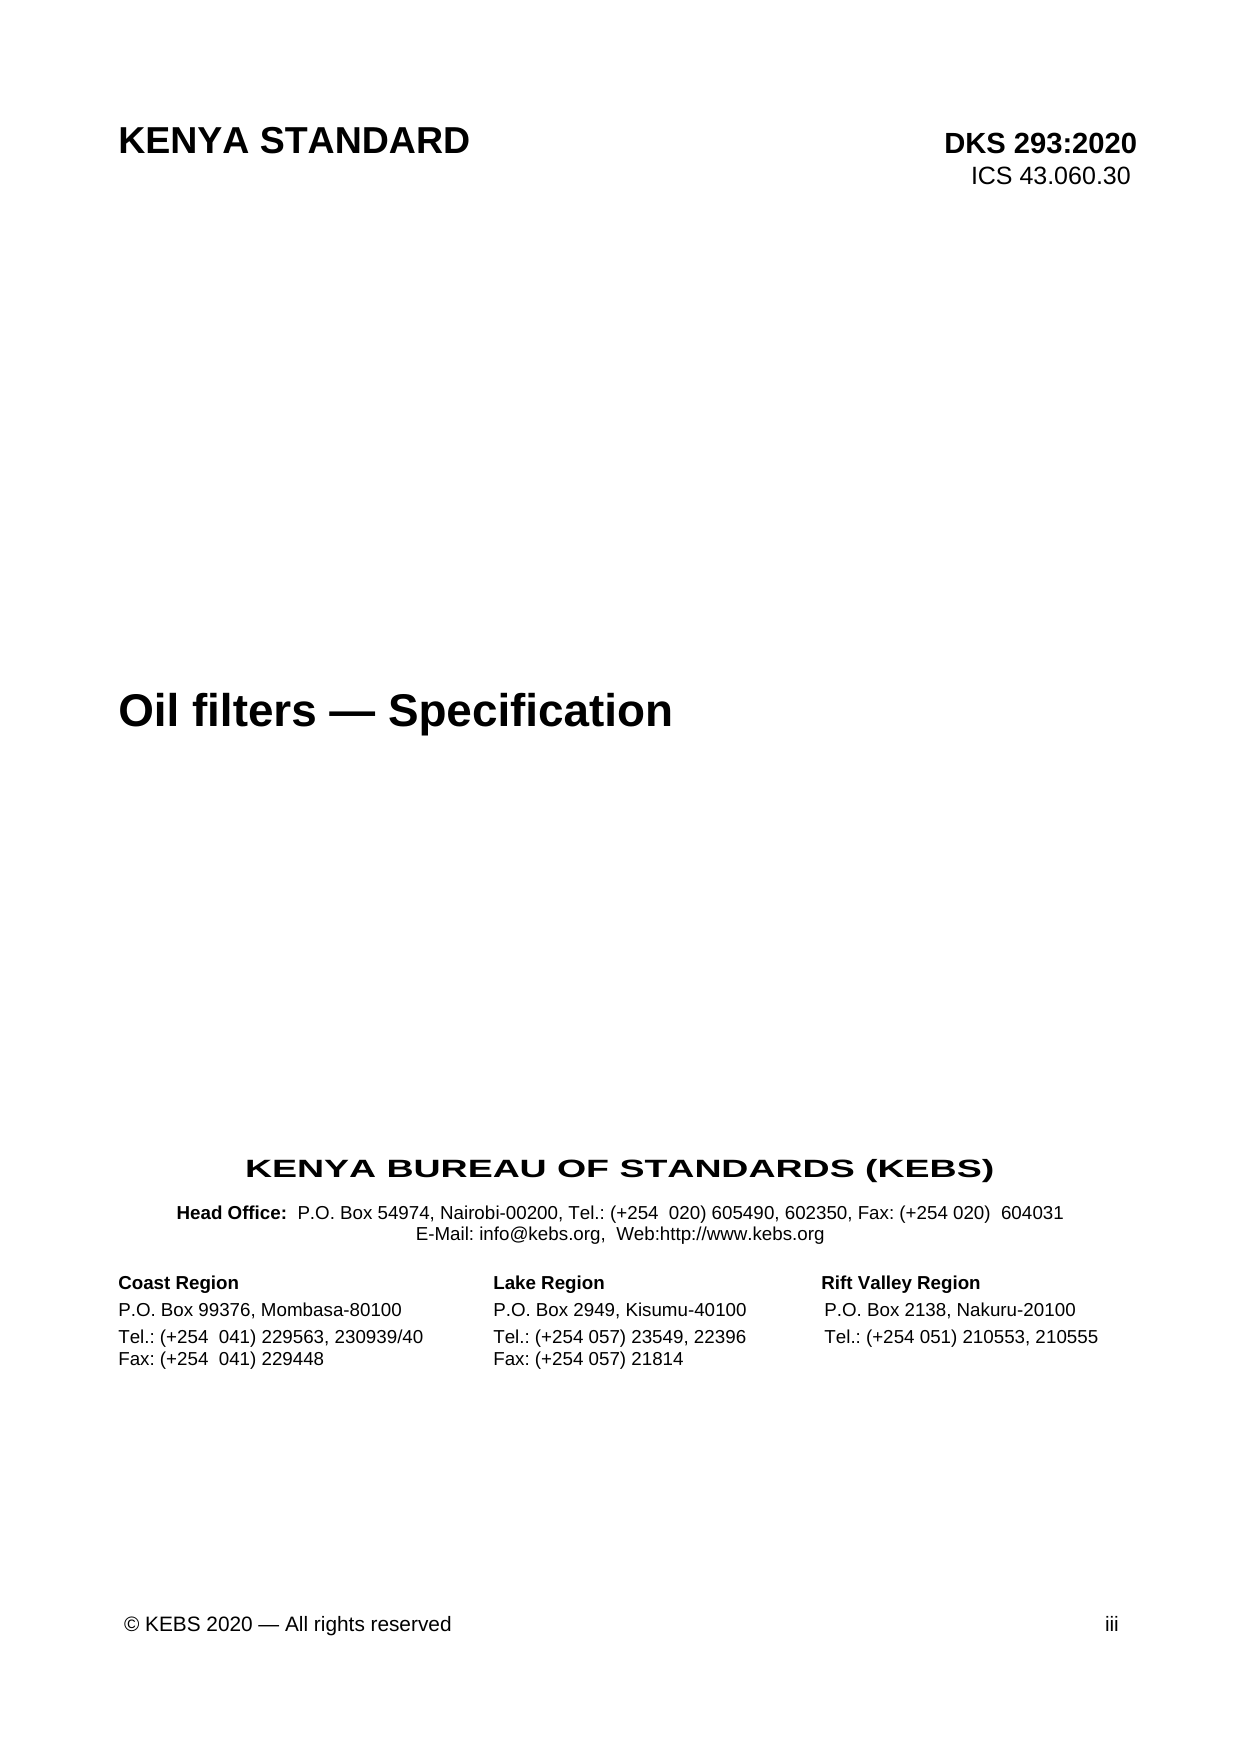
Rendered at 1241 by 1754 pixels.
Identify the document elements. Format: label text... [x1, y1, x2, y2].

text P.O. Box 99376, Mombasa-80100 P.O. Box 2949, Kisumu-40100 P.O. Box 2138, Nakuru-20100 [118, 1293, 1122, 1321]
text Fax: (+254 041) 229448 Fax: (+254 057) 21814 [118, 1348, 1122, 1369]
text Tel.: (+254 041) 229563, 230939/40 Tel.: (+254 057) 23549, 22396 Tel.: (+254 051) 210553, 210555 [118, 1321, 1152, 1348]
text E-Mail: info@kebs.org, Web:http://www.kebs.org [118, 1223, 1122, 1245]
text Coast Region Rift Valley Region [118, 1266, 1122, 1293]
text Oil filters — Specification [118, 683, 1122, 736]
text Head Office: P.O. Box 54974, Nairobi-00200, Tel.: (+254 020) 605490, 602350, Fax: (+254 020) 604031 [118, 1202, 1122, 1223]
text BUREAU OF STANDARDS (KEBS) [118, 1154, 1122, 1182]
